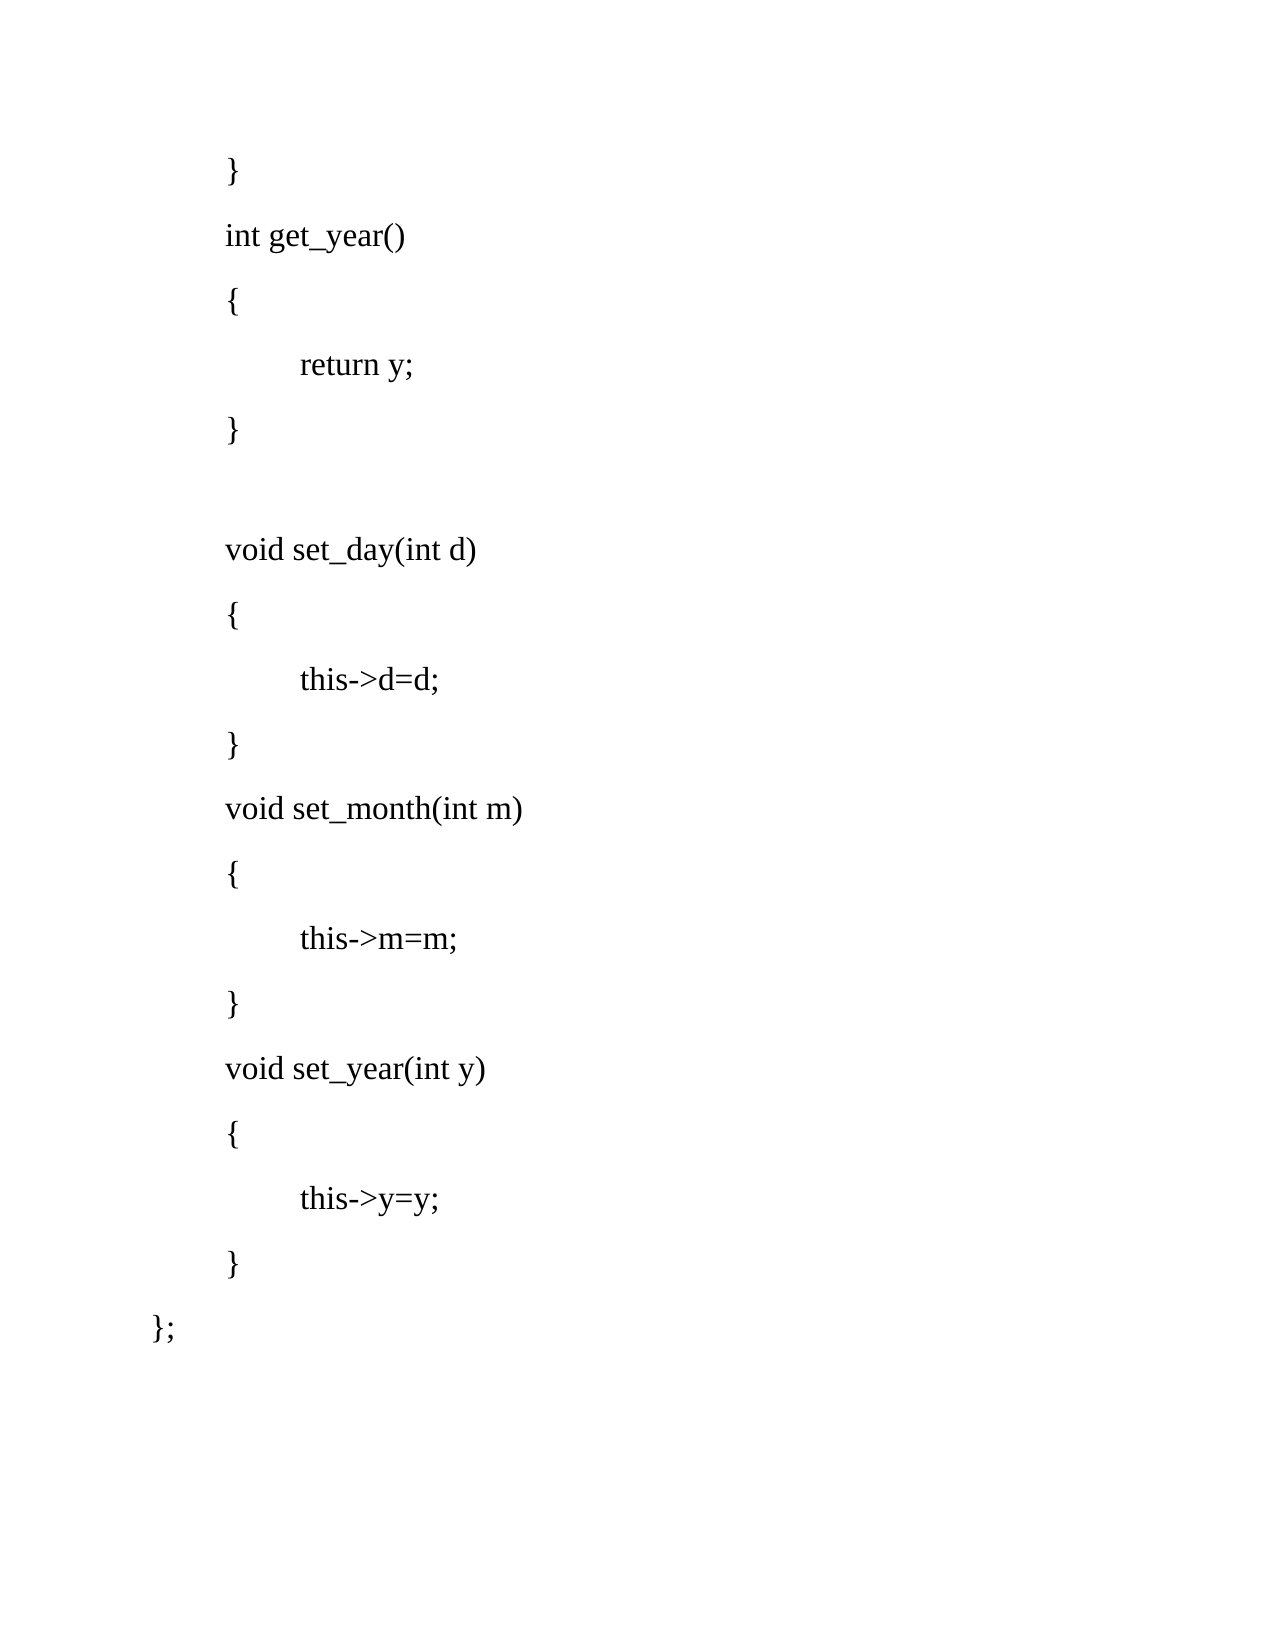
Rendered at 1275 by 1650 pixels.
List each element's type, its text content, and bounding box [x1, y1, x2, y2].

text void set_month(int m) [150, 789, 1125, 827]
text this->y=y; [150, 1178, 1125, 1216]
text } [150, 724, 1125, 762]
text void set_day(int d) [150, 529, 1125, 567]
text int get_year() [150, 215, 1125, 253]
text this->d=d; [150, 659, 1125, 697]
text { [150, 1113, 1125, 1151]
text } [150, 983, 1125, 1022]
text { [150, 853, 1125, 892]
text return y; [150, 345, 1125, 383]
text } [150, 409, 1125, 448]
text { [150, 280, 1125, 318]
text } [150, 1243, 1125, 1281]
text void set_year(int y) [150, 1048, 1125, 1087]
text } [150, 150, 1125, 188]
text { [150, 594, 1125, 632]
text this->m=m; [150, 918, 1125, 957]
text }; [150, 1308, 1125, 1346]
